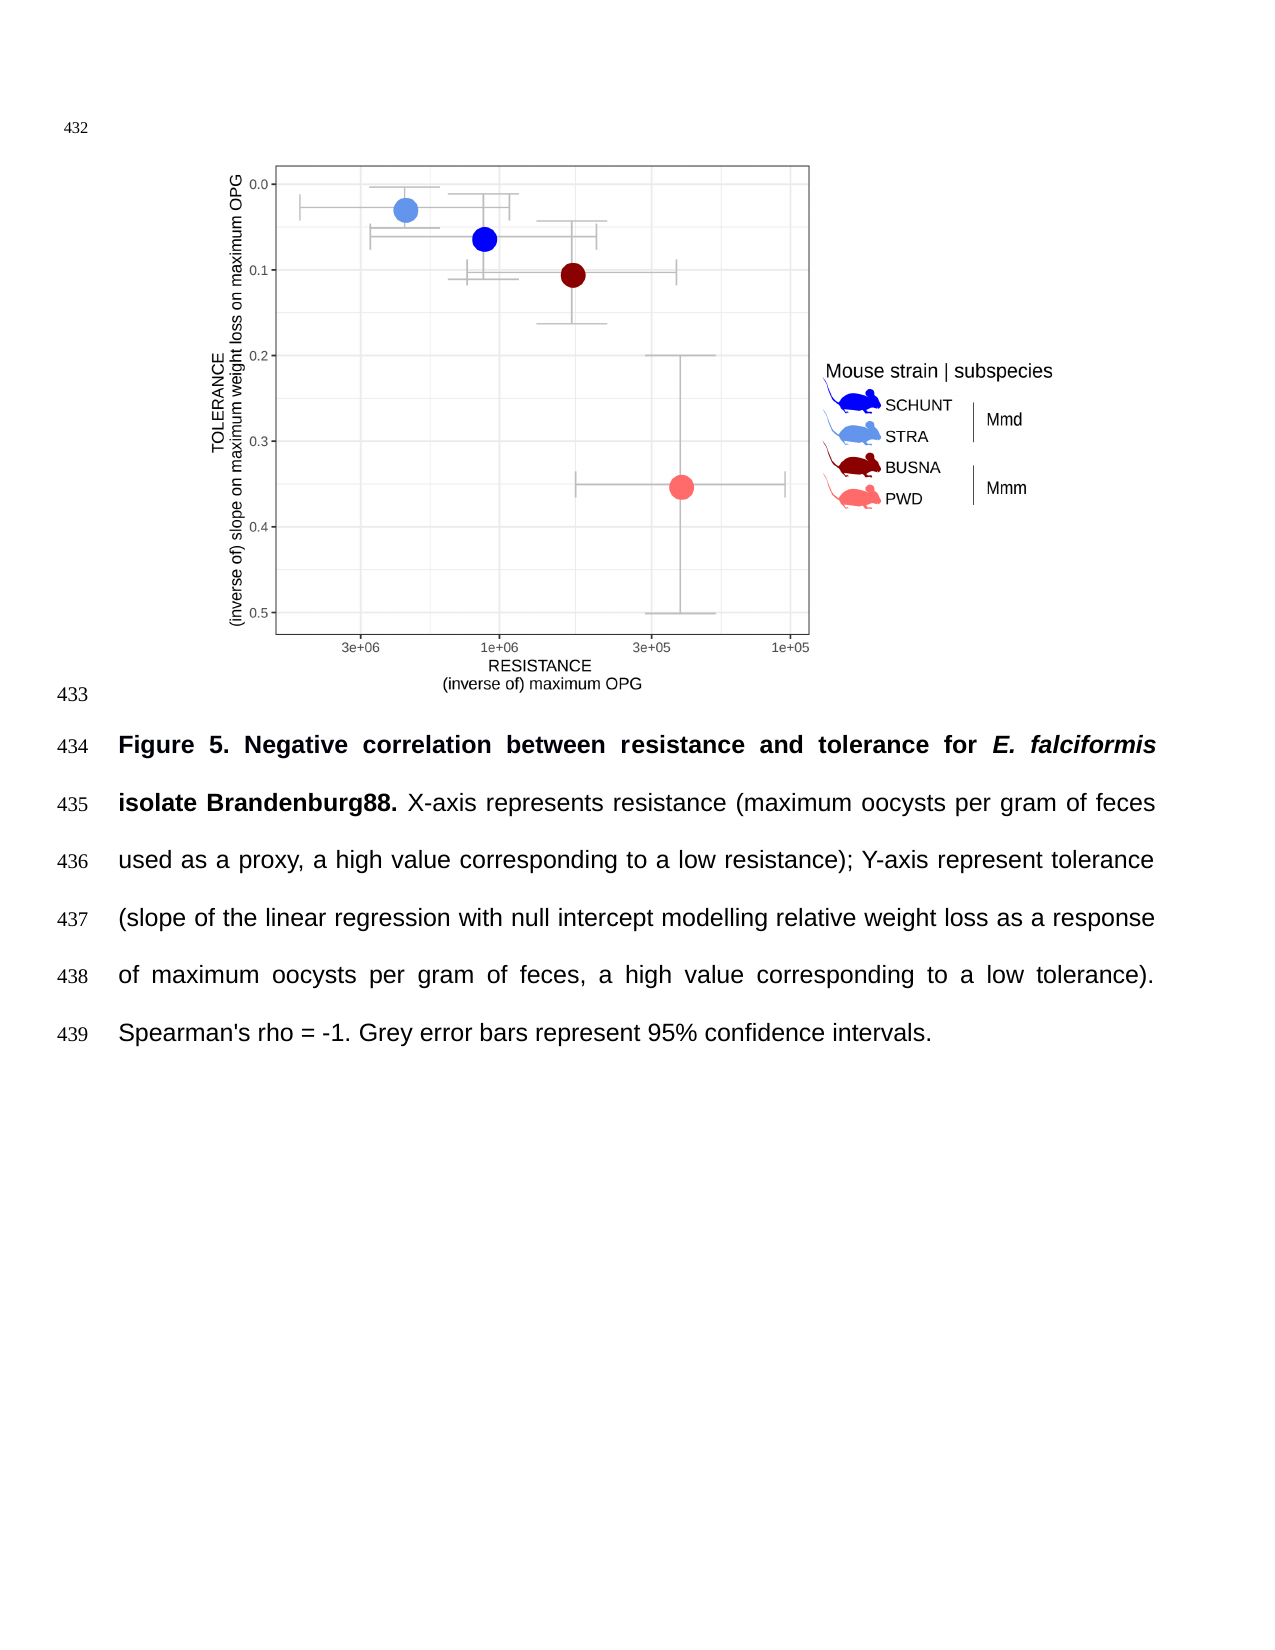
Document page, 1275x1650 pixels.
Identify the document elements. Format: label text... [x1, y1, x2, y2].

text Figure 5. Negative correlation between resistance and tolerance for E. falciformis isolate Brandenburg88. X-axis represents resistance (maximum oocysts per gram of feces used as a proxy, a high value corresponding to a low resistance); Y-axis represent tolerance (slope of the linear regression with null intercept modelling relative weight loss as a response of maximum oocysts per gram of feces, a high value corresponding to a low tolerance). Spearman's rho = -1. Grey error bars represent 95% confidence intervals. [118, 731, 1157, 1047]
picture [202, 156, 1073, 702]
